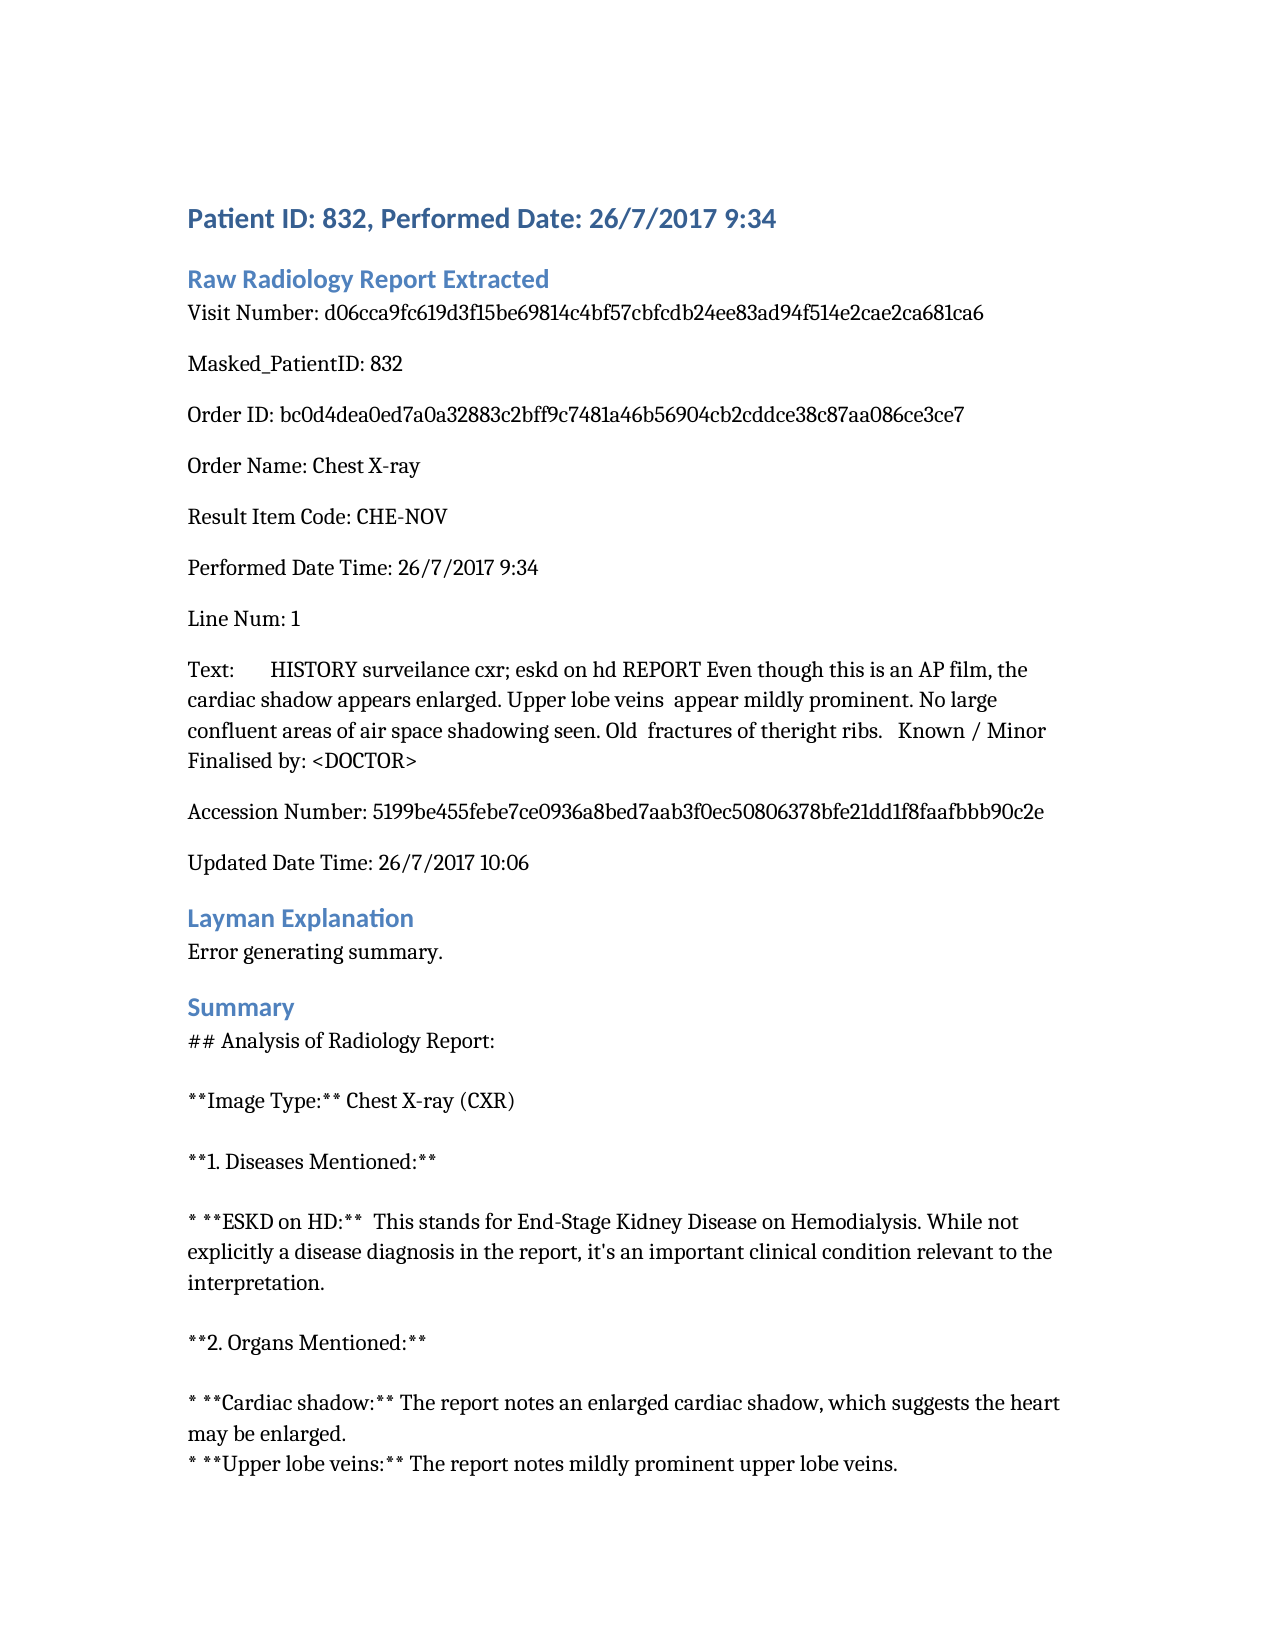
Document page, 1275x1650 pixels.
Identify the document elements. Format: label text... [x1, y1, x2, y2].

subtitle Raw Radiology Report Extracted [187, 262, 1087, 295]
text Order ID: bc0d4dea0ed7a0a32883c2bff9c7481a46b56904cb2cddce38c87aa086ce3ce7 [187, 402, 1087, 428]
subtitle Summary [187, 990, 1087, 1023]
text Visit Number: d06cca9fc619d3f15be69814c4bf57cbfcdb24ee83ad94f514e2cae2ca681ca6 [187, 300, 1087, 326]
text Masked_PatientID: 832 [187, 351, 1087, 377]
text Accession Number: 5199be455febe7ce0936a8bed7aab3f0ec50806378bfe21dd1f8faafbbb90c2e [187, 799, 1087, 825]
subtitle Patient ID: 832, Performed Date: 26/7/2017 9:34 [187, 200, 1087, 236]
text Performed Date Time: 26/7/2017 9:34 [187, 555, 1087, 581]
text Result Item Code: CHE-NOV [187, 504, 1087, 530]
text Order Name: Chest X-ray [187, 453, 1087, 479]
text Text: HISTORY surveilance cxr; eskd on hd REPORT Even though this is an AP film, the cardiac shadow appears enlarged. Upper lobe veins appear mildly prominent. No large confluent areas of air space shadowing seen. Old fractures of theright ribs. Known / Minor Finalised by: <DOCTOR> [187, 657, 1087, 774]
text Updated Date Time: 26/7/2017 10:06 [187, 850, 1087, 876]
text Line Num: 1 [187, 606, 1087, 632]
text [187, 1028, 1087, 1477]
text Error generating summary. [187, 939, 1087, 965]
subtitle Layman Explanation [187, 901, 1087, 934]
